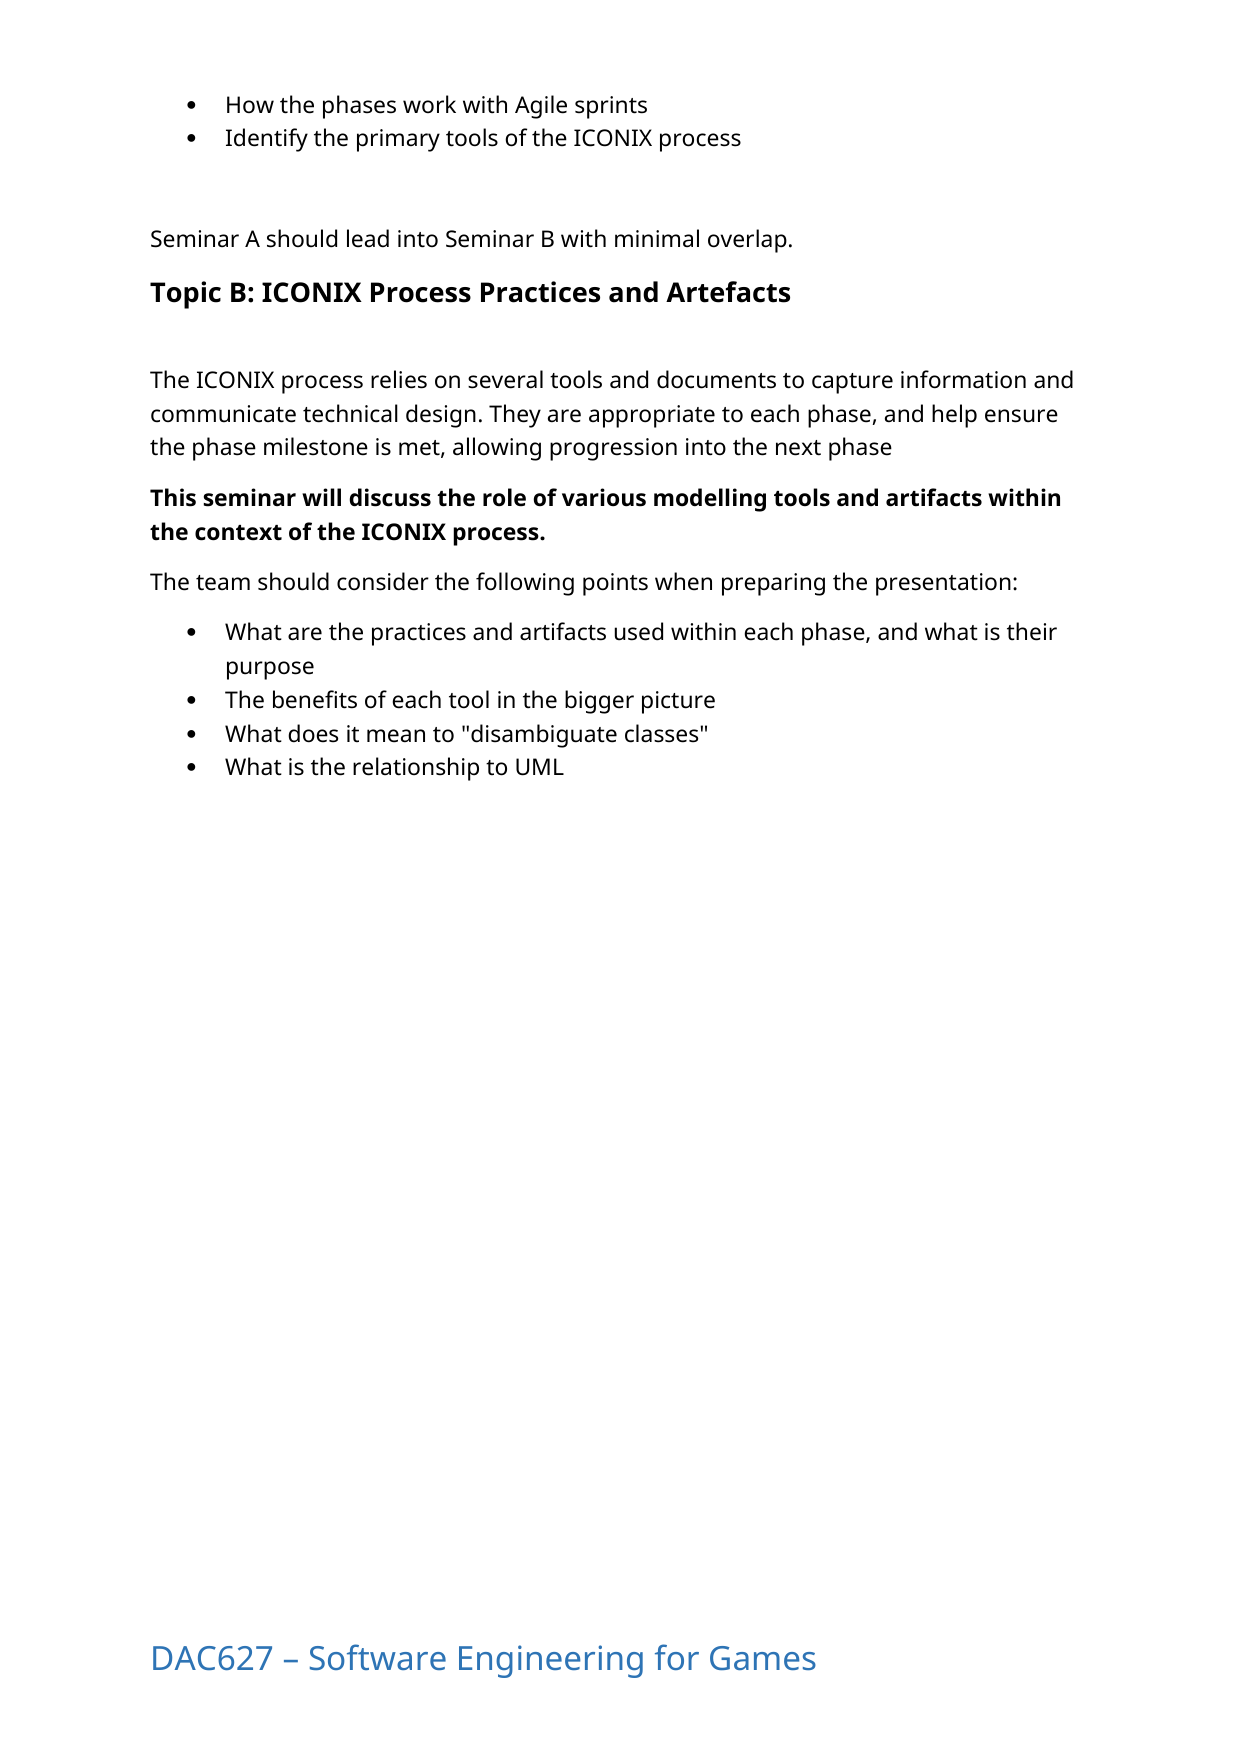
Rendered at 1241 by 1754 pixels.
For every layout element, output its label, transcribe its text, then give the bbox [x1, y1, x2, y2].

list The benefits of each tool in the bigger picture [187, 684, 1090, 715]
list Identify the primary tools of the ICONIX process [187, 122, 1090, 154]
text This seminar will discuss the role of various modelling tools and artifacts within the context of the ICONIX process. [150, 482, 1090, 547]
text The team should consider the following points when preparing the presentation: [150, 566, 1090, 597]
subtitle Topic B: ICONIX Process Practices and Artefacts [150, 274, 1090, 311]
list What is the relationship to UML [187, 751, 1090, 783]
text The ICONIX process relies on several tools and documents to capture information and communicate technical design. They are appropriate to each phase, and help ensure the phase milestone is met, allowing progression into the next phase [150, 364, 1090, 463]
list What are the practices and artifacts used within each phase, and what is their purpose [187, 616, 1090, 681]
list What does it mean to "disambiguate classes" [187, 718, 1090, 749]
text Seminar A should lead into Seminar B with minimal overlap. [150, 223, 1090, 254]
list How the phases work with Agile sprints [187, 89, 1090, 120]
